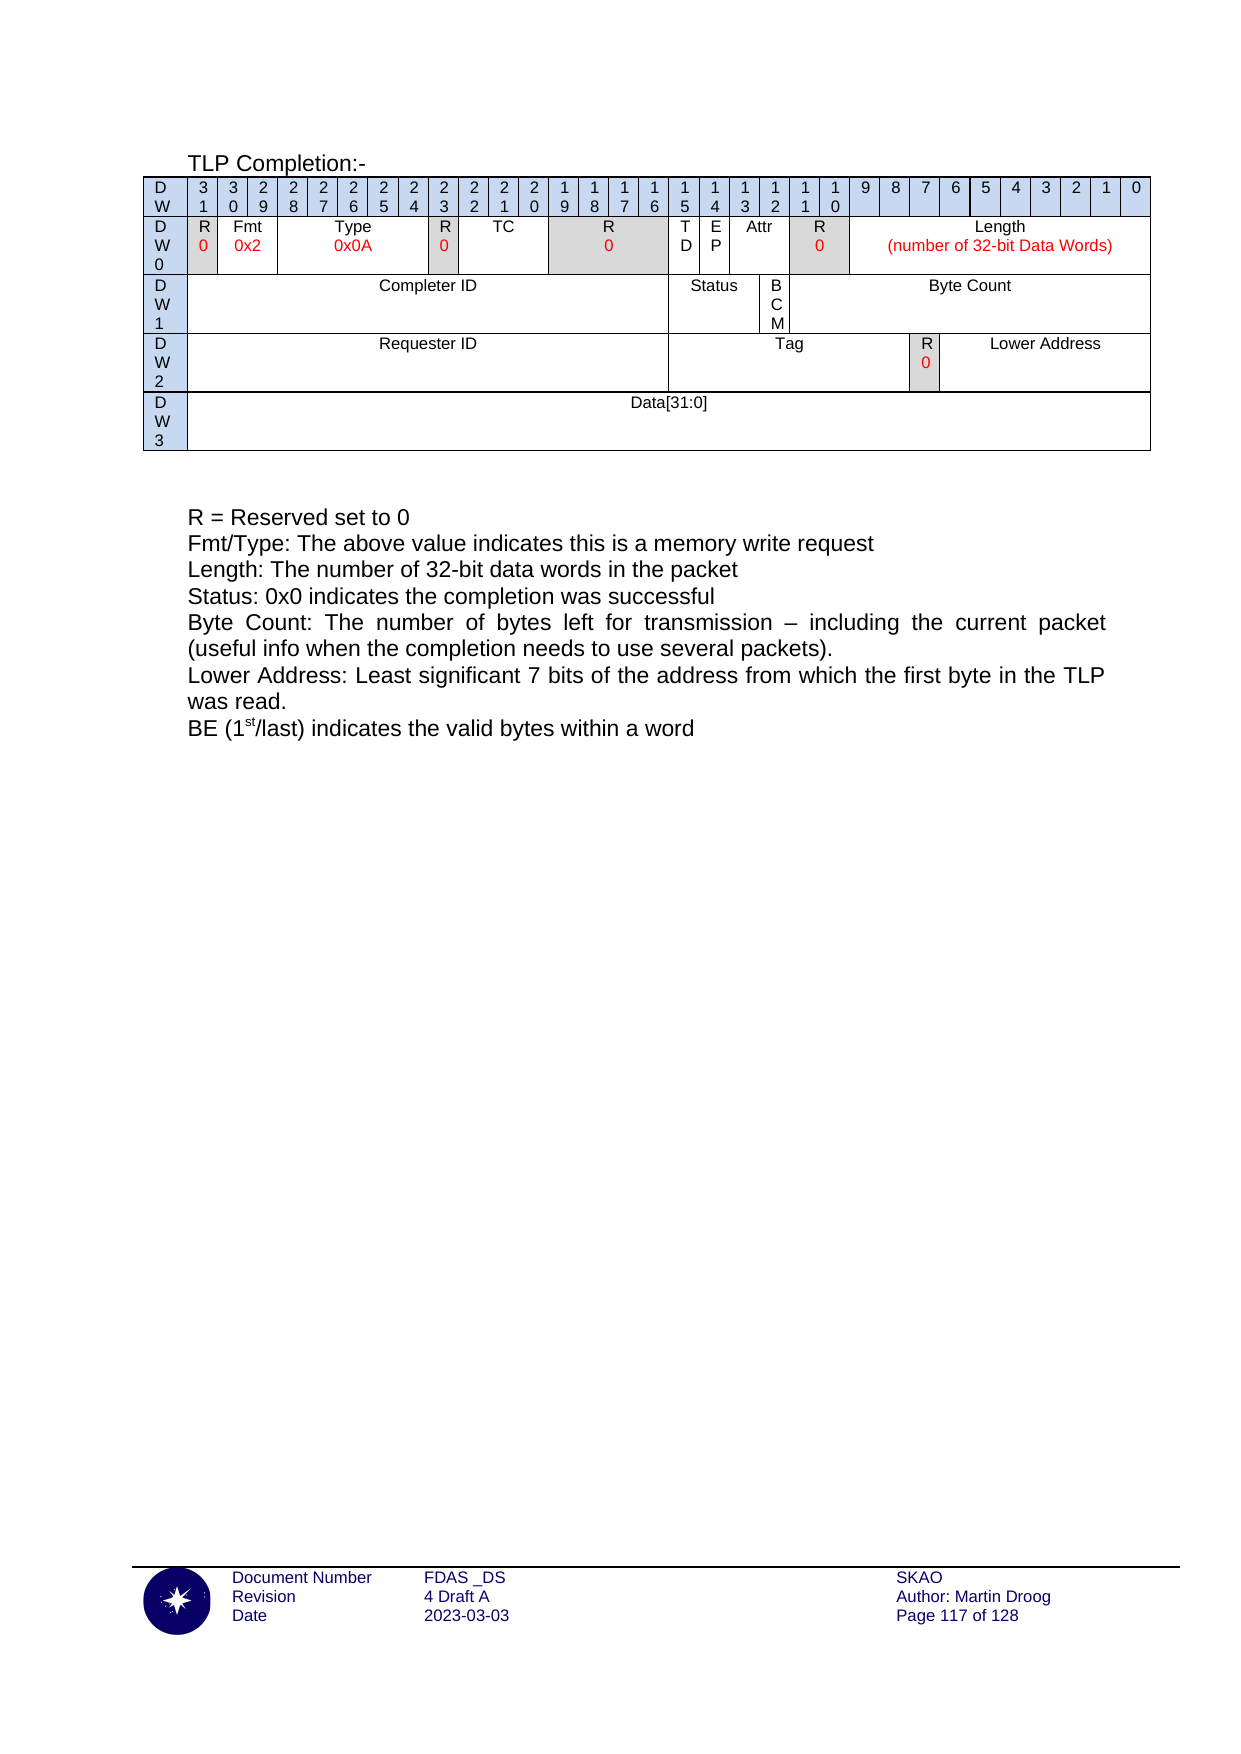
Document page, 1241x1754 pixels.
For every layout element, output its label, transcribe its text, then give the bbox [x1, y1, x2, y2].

text BE (1st/last) indicates the valid bytes within a word [187, 714, 1107, 741]
text Length: The number of 32-bit data words in the packet [187, 556, 1107, 583]
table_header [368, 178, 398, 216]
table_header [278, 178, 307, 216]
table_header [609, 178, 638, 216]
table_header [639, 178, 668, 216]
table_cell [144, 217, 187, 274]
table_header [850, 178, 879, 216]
picture [143, 1567, 211, 1635]
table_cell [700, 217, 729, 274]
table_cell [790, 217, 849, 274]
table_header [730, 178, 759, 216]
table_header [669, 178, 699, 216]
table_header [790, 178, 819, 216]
text TLP Completion:- [187, 150, 1107, 176]
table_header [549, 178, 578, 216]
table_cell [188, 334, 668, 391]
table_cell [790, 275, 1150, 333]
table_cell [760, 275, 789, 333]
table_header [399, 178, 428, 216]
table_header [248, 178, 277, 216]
text Byte Count: The number of bytes left for transmission – including the current packet (useful info when the completion needs to use several packets). [187, 609, 1107, 662]
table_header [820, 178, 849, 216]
text R = Reserved set to 0 [187, 504, 1107, 530]
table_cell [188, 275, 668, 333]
text Lower Address: Least significant 7 bits of the address from which the first byte in the TLP was read. [187, 662, 1107, 714]
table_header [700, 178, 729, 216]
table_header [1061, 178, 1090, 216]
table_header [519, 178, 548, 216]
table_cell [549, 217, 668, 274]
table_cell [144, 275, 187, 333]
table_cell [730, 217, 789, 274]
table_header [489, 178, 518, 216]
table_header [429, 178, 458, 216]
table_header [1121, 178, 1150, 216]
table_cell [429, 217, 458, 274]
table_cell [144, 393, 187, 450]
text Fmt/Type: The above value indicates this is a memory write request [187, 530, 1107, 556]
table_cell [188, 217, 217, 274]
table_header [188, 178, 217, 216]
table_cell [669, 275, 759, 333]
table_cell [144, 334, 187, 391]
text Status: 0x0 indicates the completion was successful [187, 583, 1107, 609]
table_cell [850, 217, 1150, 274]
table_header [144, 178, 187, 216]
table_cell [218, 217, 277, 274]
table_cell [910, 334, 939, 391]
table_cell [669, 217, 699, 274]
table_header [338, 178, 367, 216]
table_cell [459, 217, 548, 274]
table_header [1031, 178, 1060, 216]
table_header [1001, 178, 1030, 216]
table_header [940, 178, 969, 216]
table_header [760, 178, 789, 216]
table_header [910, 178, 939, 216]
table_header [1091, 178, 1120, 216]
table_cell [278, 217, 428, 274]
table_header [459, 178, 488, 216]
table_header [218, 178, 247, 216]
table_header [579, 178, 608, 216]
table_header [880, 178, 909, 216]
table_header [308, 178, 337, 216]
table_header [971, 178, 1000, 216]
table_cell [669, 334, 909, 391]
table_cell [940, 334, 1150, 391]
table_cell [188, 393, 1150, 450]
